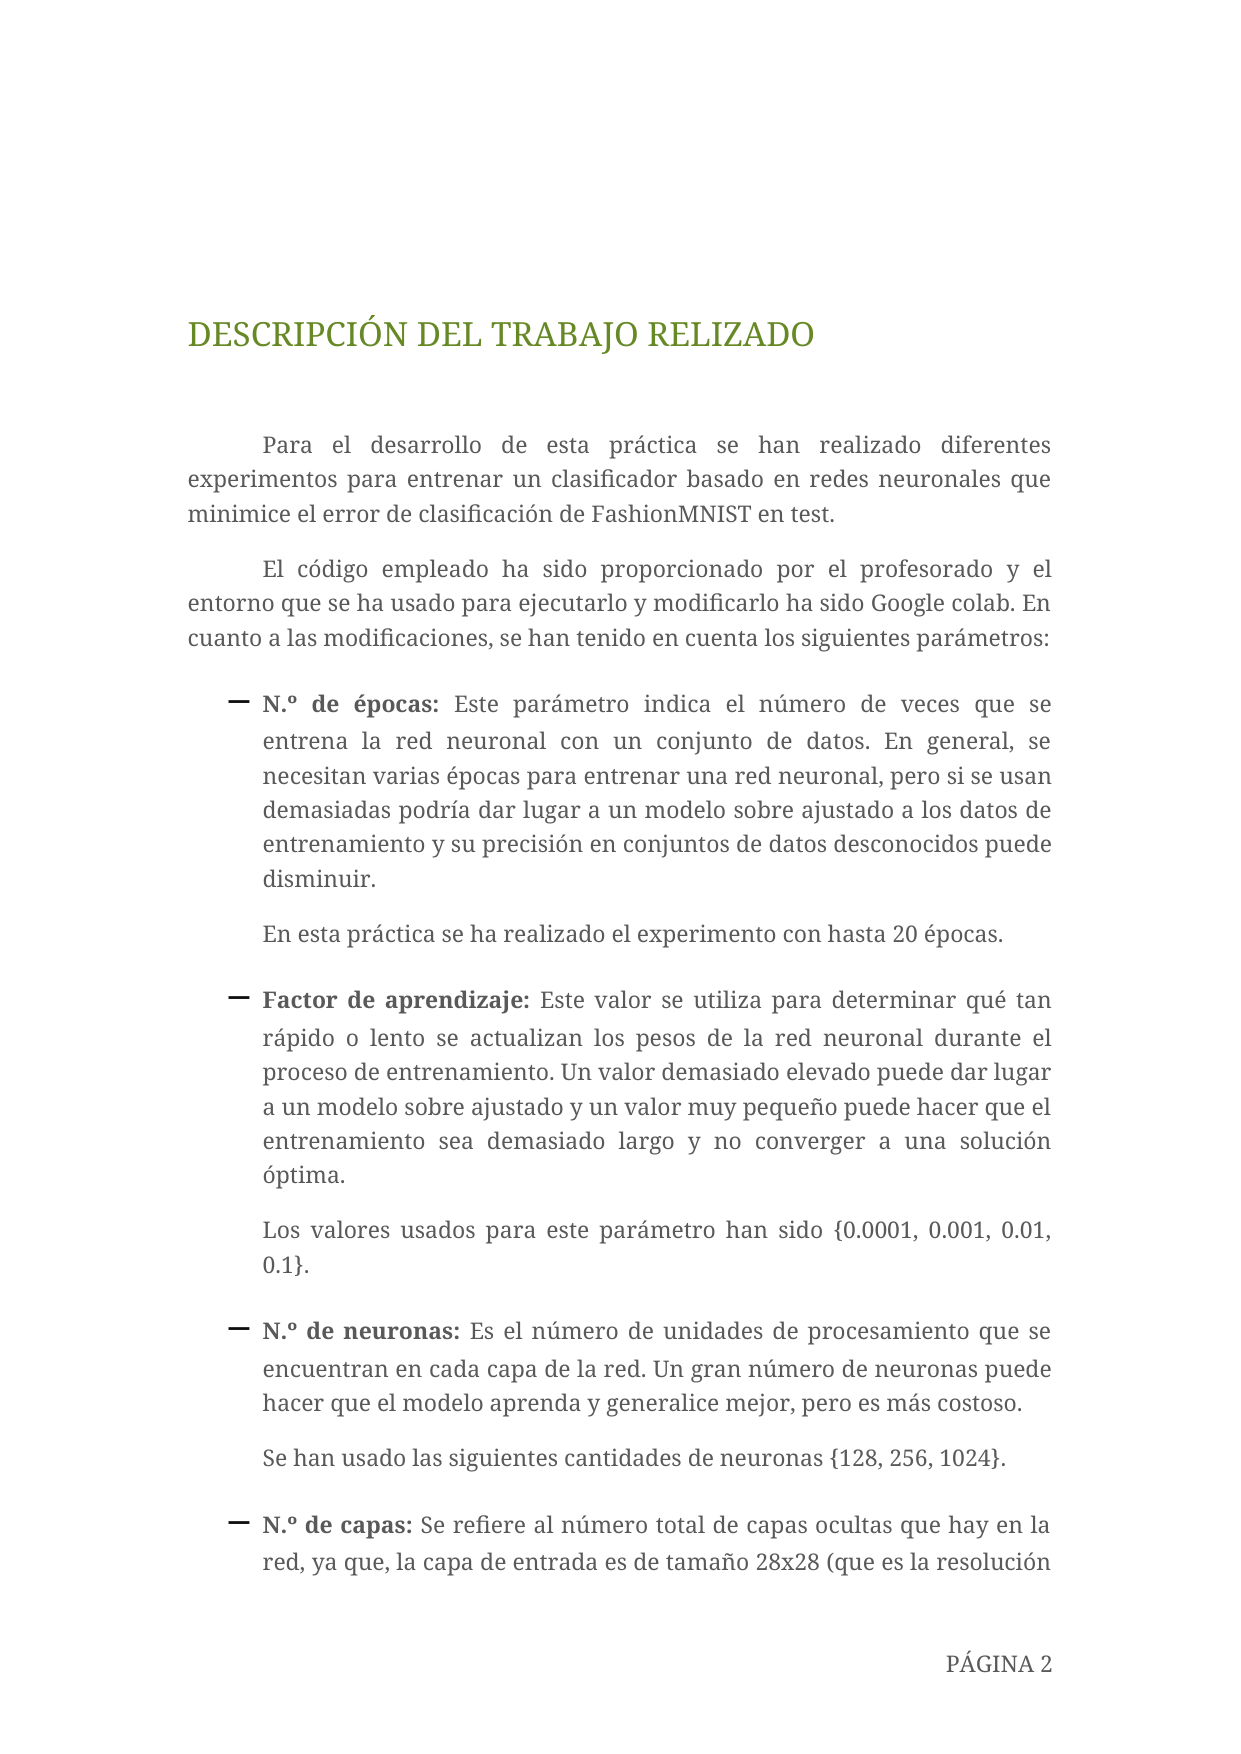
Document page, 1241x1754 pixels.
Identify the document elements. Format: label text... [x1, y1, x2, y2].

list N.º de épocas: Este parámetro indica el número de veces que se entrena la red neuronal con un conjunto de datos. En general, se necesitan varias épocas para entrenar una red neuronal, pero si se usan demasiadas podría dar lugar a un modelo sobre ajustado a los datos de entrenamiento y su precisión en conjuntos de datos desconocidos puede disminuir. [225, 677, 1053, 894]
list Factor de aprendizaje: Este valor se utiliza para determinar qué tan rápido o lento se actualizan los pesos de la red neuronal durante el proceso de entrenamiento. Un valor demasiado elevado puede dar lugar a un modelo sobre ajustado y un valor muy pequeño puede hacer que el entrenamiento sea demasiado largo y no converger a una solución óptima. [225, 973, 1053, 1191]
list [225, 1497, 1053, 1577]
list Los valores usados para este parámetro han sido {0.0001, 0.001, 0.01, 0.1}. [262, 1214, 1053, 1280]
list N.º de neuronas: Es el número de unidades de procesamiento que se encuentran en cada capa de la red. Un gran número de neuronas puede hacer que el modelo aprenda y generalice mejor, pero es más costoso. [225, 1304, 1053, 1418]
text Para el desarrollo de esta práctica se han realizado diferentes experimentos para entrenar un clasificador basado en redes neuronales que minimice el error de clasificación de FashionMNIST en test. [187, 429, 1053, 529]
list Se han usado las siguientes cantidades de neuronas {128, 256, 1024}. [262, 1442, 1053, 1473]
text El código empleado ha sido proporcionado por el profesorado y el entorno que se ha usado para ejecutarlo y modificarlo ha sido Google colab. En cuanto a las modificaciones, se han tenido en cuenta los siguientes parámetros: [187, 553, 1053, 653]
subtitle DESCRIPCIÓN DEL TRABAJO RELIZADO [187, 311, 1053, 357]
list En esta práctica se ha realizado el experimento con hasta 20 épocas. [262, 918, 1053, 949]
